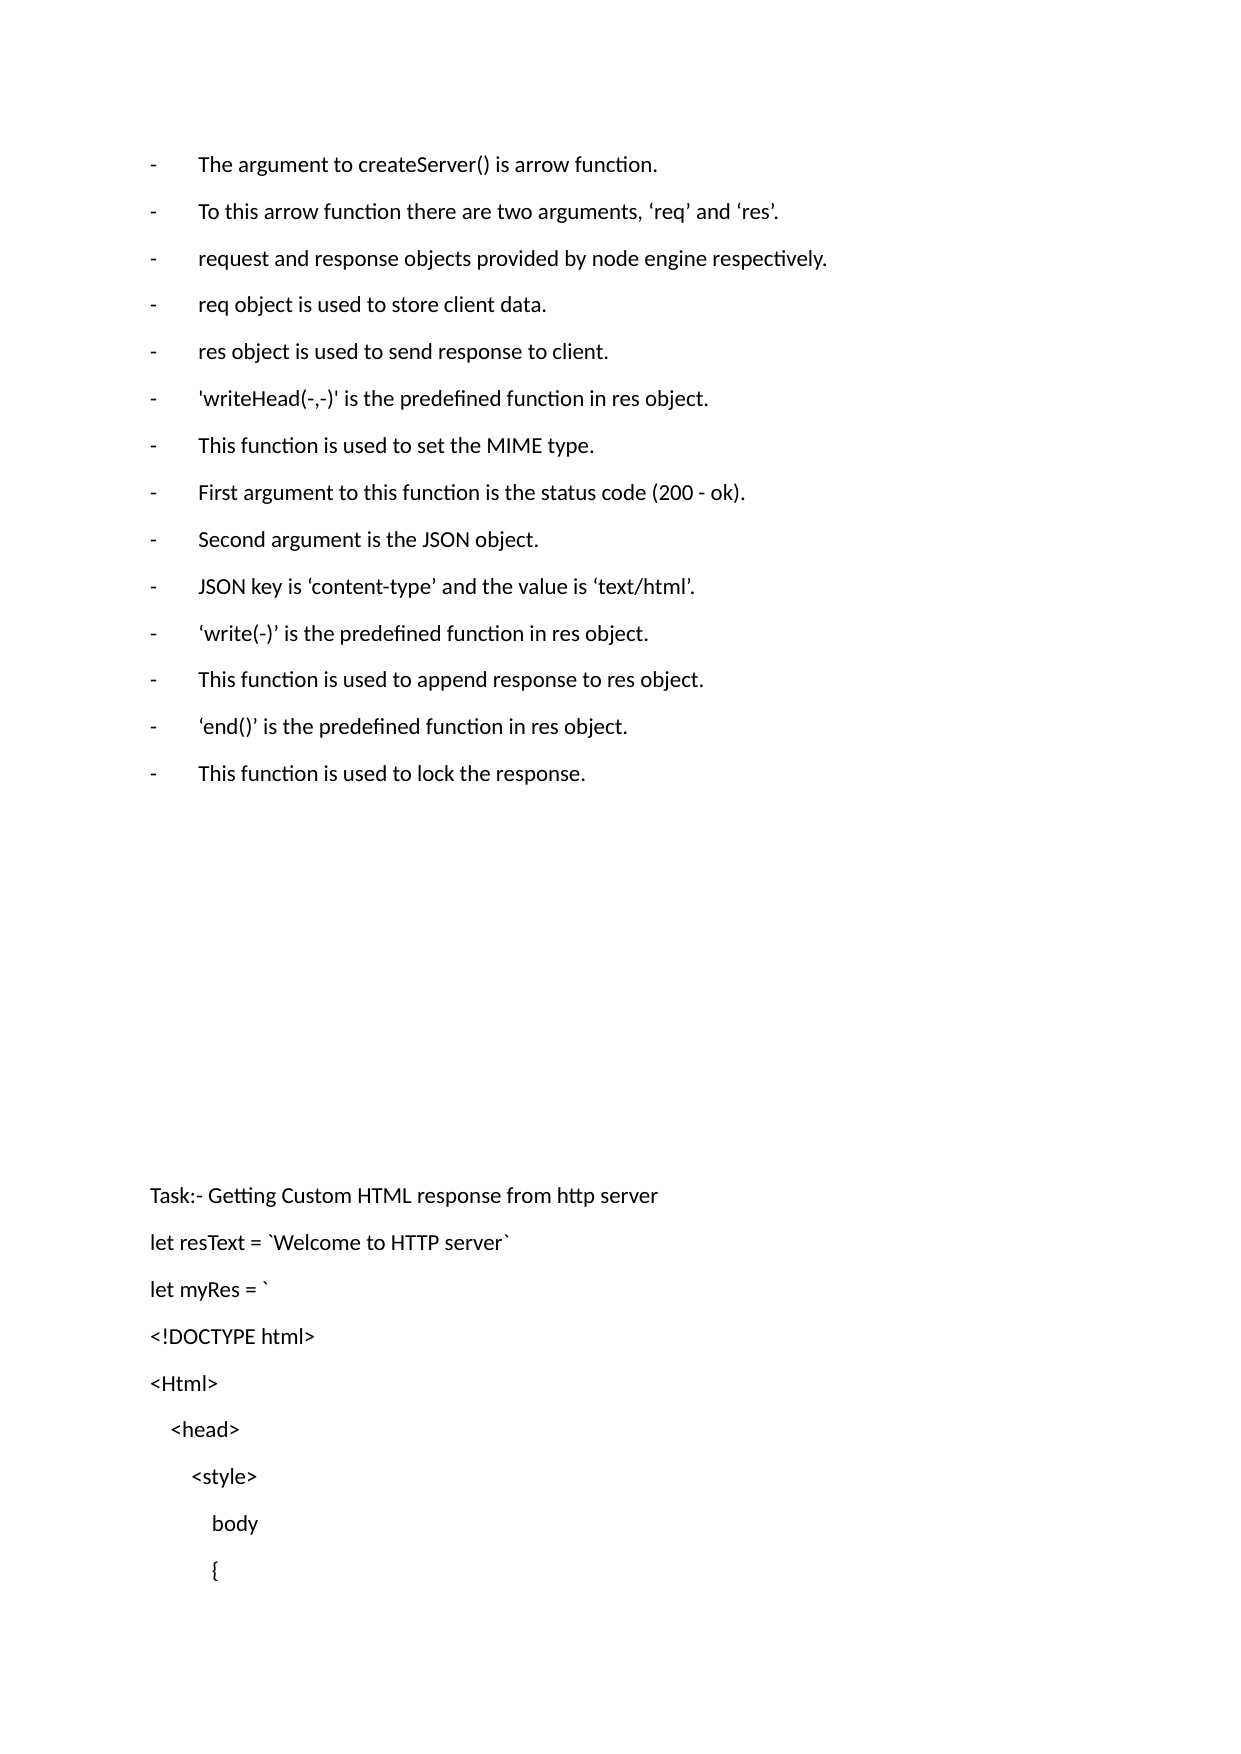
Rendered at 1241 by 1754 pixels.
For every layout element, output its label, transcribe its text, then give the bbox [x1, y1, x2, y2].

text - 'writeHead(-,-)' is the predefined function in res object. [150, 384, 1090, 412]
text <style> [150, 1462, 1090, 1491]
text - To this arrow function there are two arguments, ‘req’ and ‘res’. [150, 197, 1090, 225]
text <head> [150, 1416, 1090, 1444]
text - This function is used to append response to res object. [150, 666, 1090, 694]
text <Html> [150, 1369, 1090, 1397]
text - request and response objects provided by node engine respectively. [150, 244, 1090, 272]
text - This function is used to lock the response. [150, 759, 1090, 787]
text - res object is used to send response to client. [150, 337, 1090, 366]
text - First argument to this function is the status code (200 - ok). [150, 478, 1090, 506]
text - JSON key is ‘content-type’ and the value is ‘text/html’. [150, 572, 1090, 600]
text <!DOCTYPE html> [150, 1322, 1090, 1350]
text let resText = `Welcome to HTTP server` [150, 1228, 1090, 1256]
text body [150, 1509, 1090, 1537]
text - ‘write(-)’ is the predefined function in res object. [150, 619, 1090, 647]
text let myRes = ` [150, 1275, 1090, 1303]
text - This function is used to set the MIME type. [150, 431, 1090, 459]
text - ‘end()’ is the predefined function in res object. [150, 712, 1090, 741]
text { [150, 1556, 1090, 1584]
text - req object is used to store client data. [150, 291, 1090, 319]
text - The argument to createServer() is arrow function. [150, 150, 1090, 178]
text Task:- Getting Custom HTML response from http server [150, 1181, 1090, 1209]
text - Second argument is the JSON object. [150, 525, 1090, 553]
